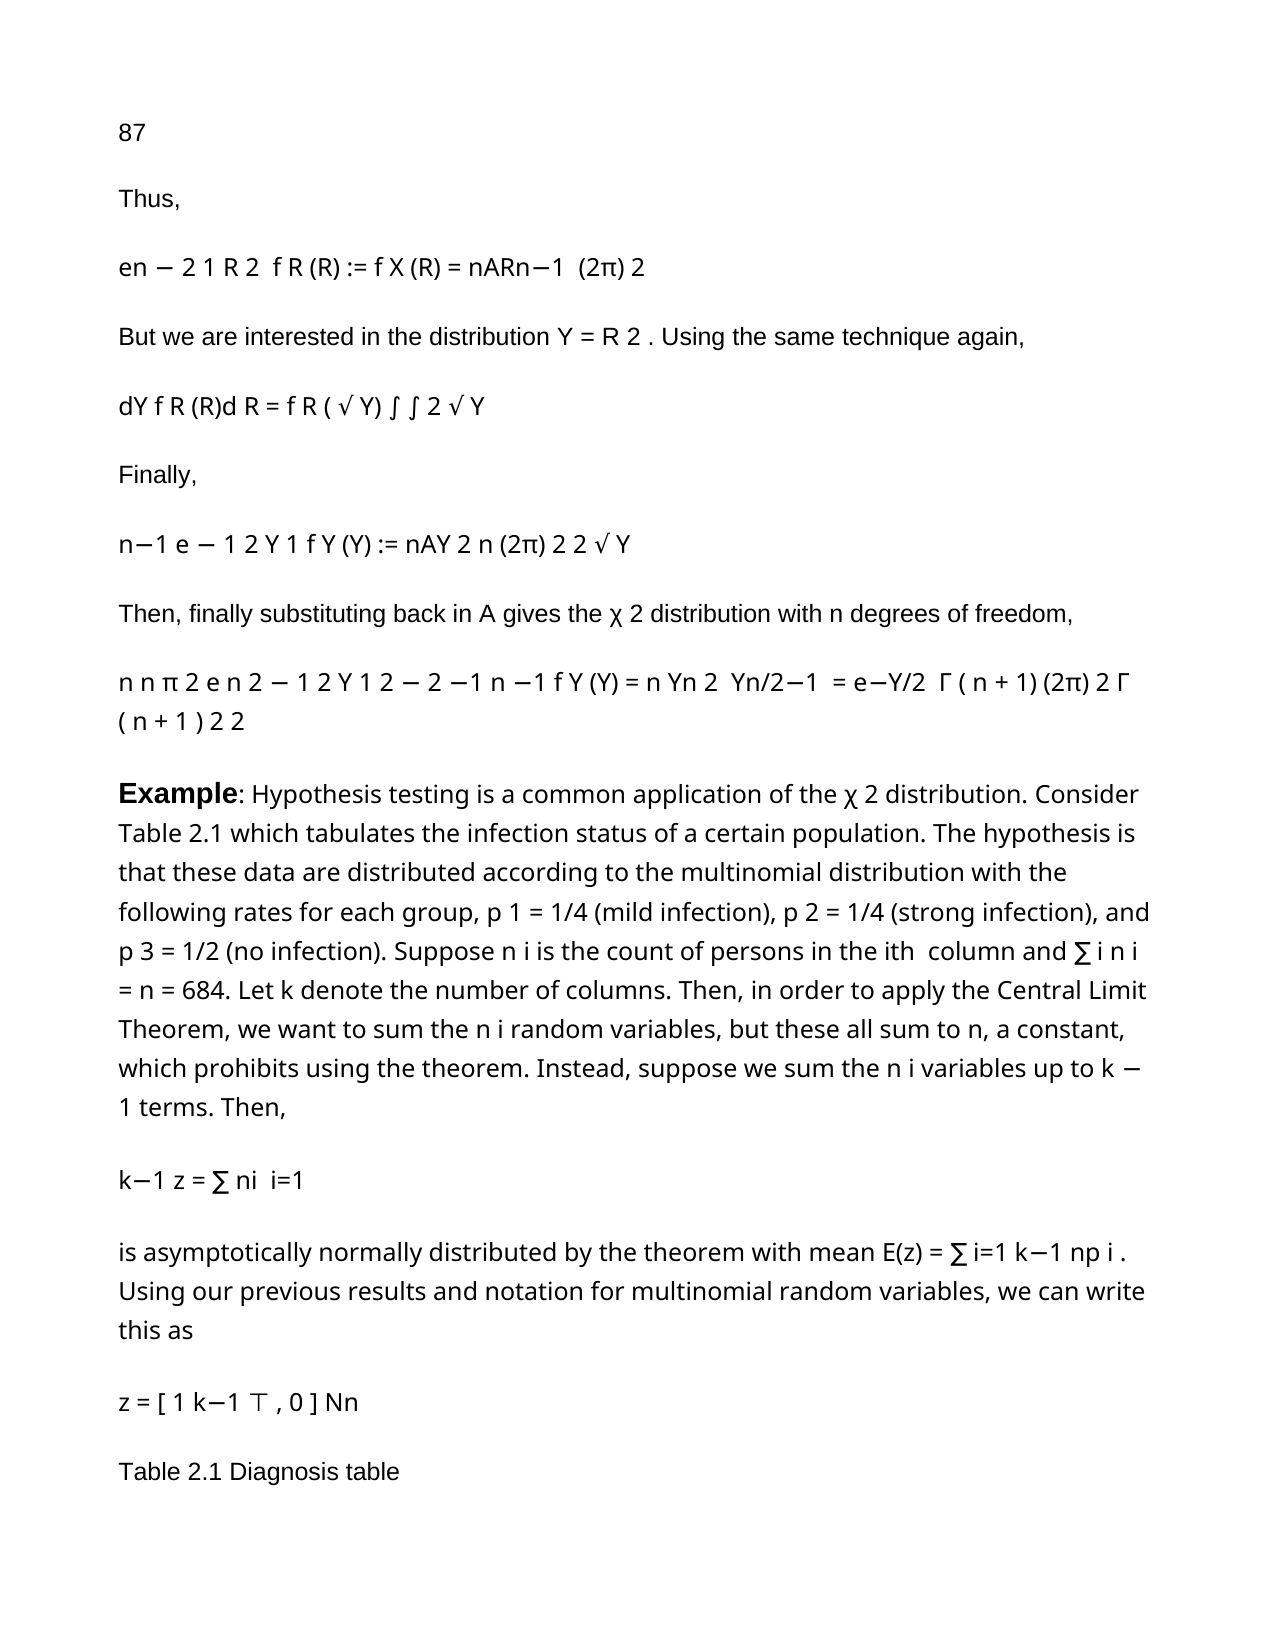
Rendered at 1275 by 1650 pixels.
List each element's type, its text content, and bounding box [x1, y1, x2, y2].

text n−1 e − 1 2 Y 1 f Y (Y) := nAY 2 n (2π) 2 2 √ Y [118, 527, 1157, 561]
text n n π 2 e n 2 − 1 2 Y 1 2 − 2 −1 n −1 f Y (Y) = n Yn 2 Yn/2−1 = e−Y/2 Γ ( n + 1) (2π) 2 Γ ( n + 1 ) 2 2 [118, 665, 1157, 738]
text Finally, [118, 461, 1157, 489]
text Thus, [118, 184, 1157, 213]
text But we are interested in the distribution Y = R 2 . Using the same technique again, [118, 322, 1157, 351]
text dY f R (R)d R = f R ( √ Y) ∫ ∫ 2 √ Y [118, 388, 1157, 422]
text Table 2.1 Diagnosis table [118, 1457, 1157, 1486]
text 87 [118, 118, 1157, 147]
text k−1 z = ∑ ni i=1 [118, 1162, 1157, 1196]
text is asymptotically normally distributed by the theorem with mean E(z) = ∑ i=1 k−1 np i . Using our previous results and notation for multinomial random variables, we can write this as [118, 1234, 1157, 1347]
text Then, ﬁnally substituting back in A gives the χ 2 distribution with n degrees of freedom, [118, 599, 1157, 627]
text z = [ 1 k−1 ⊤ , 0 ] Nn [118, 1385, 1157, 1419]
text en − 2 1 R 2 f R (R) := f X (R) = nARn−1 (2π) 2 [118, 250, 1157, 284]
text Example: Hypothesis testing is a common application of the χ 2 distribution. Consider Table 2.1 which tabulates the infection status of a certain population. The hypothesis is that these data are distributed according to the multinomial distribution with the following rates for each group, p 1 = 1/4 (mild infection), p 2 = 1/4 (strong infection), and p 3 = 1/2 (no infection). Suppose n i is the count of persons in the ith column and ∑ i n i = n = 684. Let k denote the number of columns. Then, in order to apply the Central Limit Theorem, we want to sum the n i random variables, but these all sum to n, a constant, which prohibits using the theorem. Instead, suppose we sum the n i variables up to k − 1 terms. Then, [118, 776, 1157, 1124]
